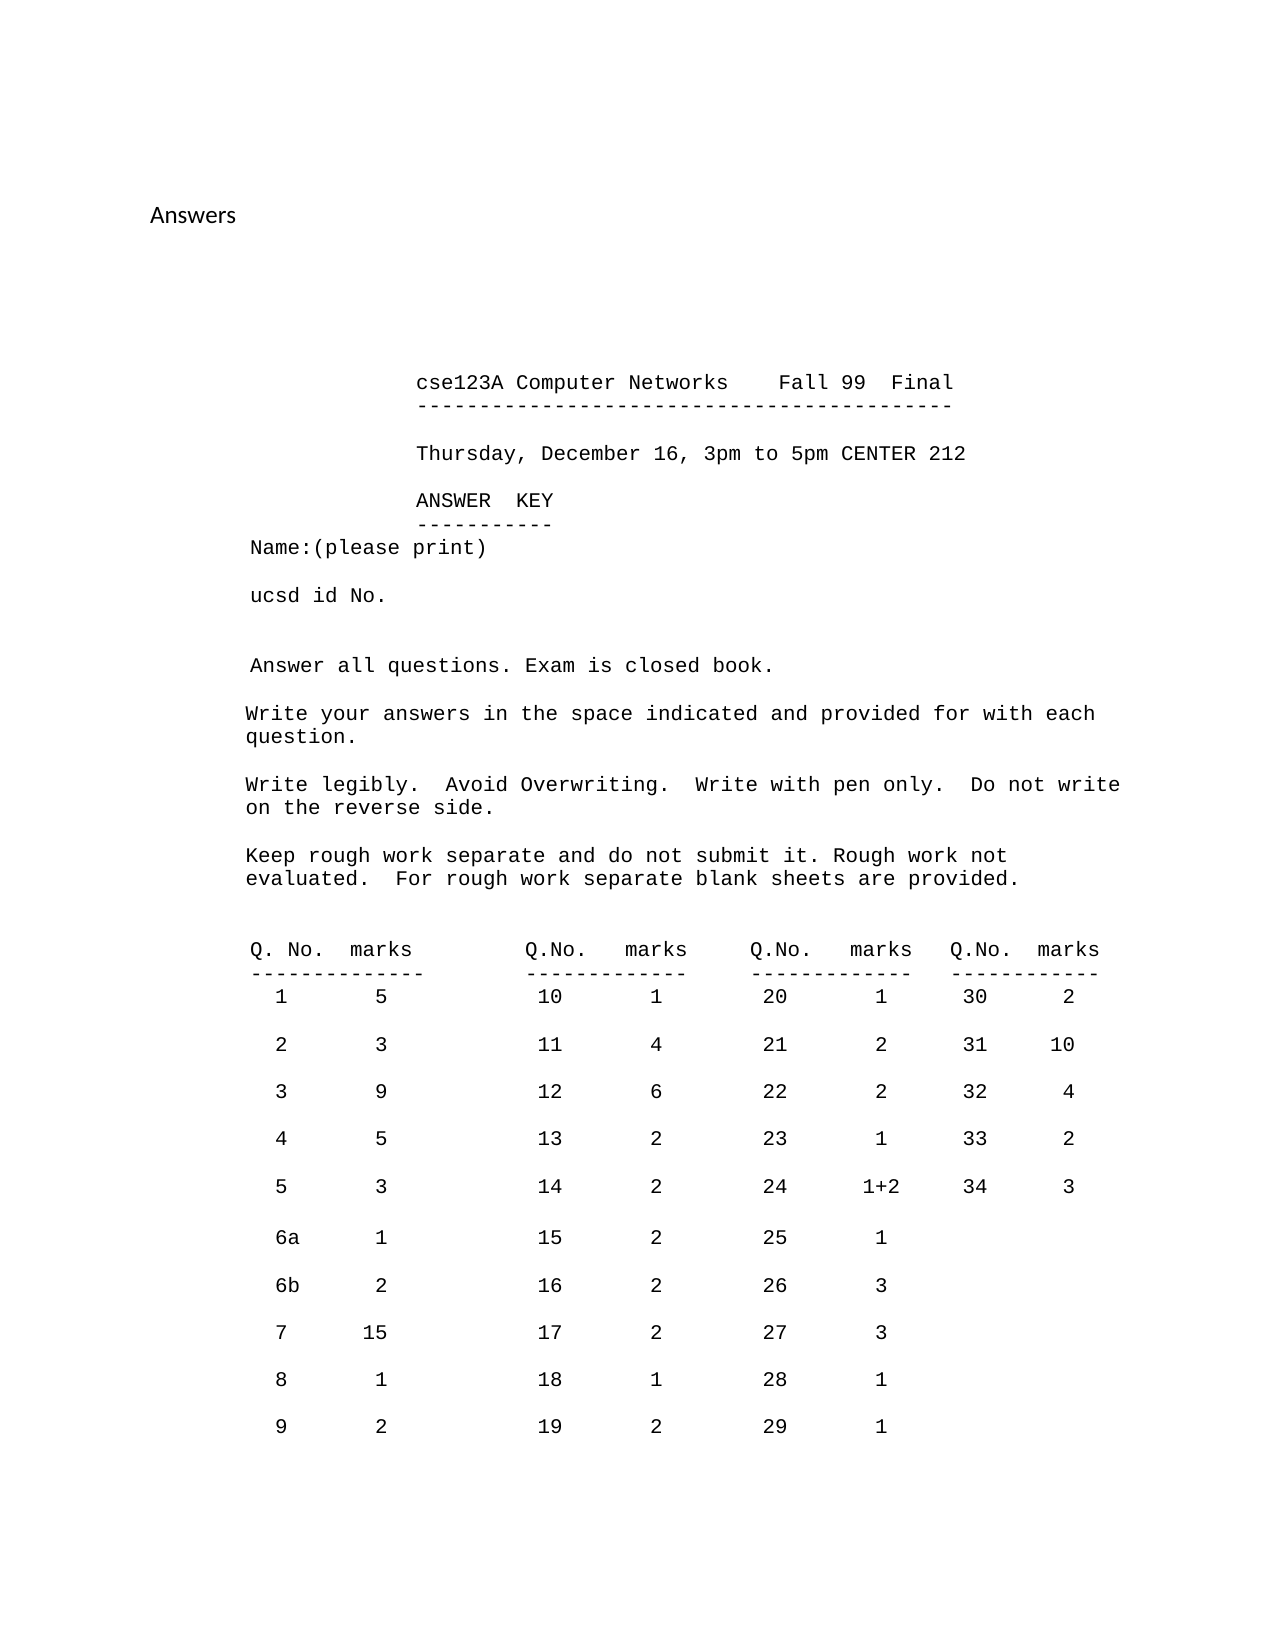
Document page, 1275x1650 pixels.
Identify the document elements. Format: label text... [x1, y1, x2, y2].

text 9 2 19 2 29 1 [150, 1417, 1125, 1440]
text Thursday, December 16, 3pm to 5pm CENTER 212 [150, 443, 1125, 466]
text 2 3 11 4 21 2 31 10 [150, 1034, 1125, 1057]
text evaluated. For rough work separate blank sheets are provided. [150, 868, 1125, 892]
text ANSWER KEY [150, 490, 1125, 514]
text -------------- ------------- ------------- ------------ [150, 963, 1125, 987]
text 4 5 13 2 23 1 33 2 [150, 1128, 1125, 1152]
text ucsd id No. [150, 584, 1125, 608]
text ----------- [150, 514, 1125, 537]
text 8 1 18 1 28 1 [150, 1369, 1125, 1393]
text 6b 2 16 2 26 3 [150, 1275, 1125, 1298]
text 5 3 14 2 24 1+2 34 3 [150, 1176, 1125, 1199]
text 6a 1 15 2 25 1 [150, 1227, 1125, 1251]
text 7 15 17 2 27 3 [150, 1322, 1125, 1346]
text Answer all questions. Exam is closed book. [150, 656, 1125, 679]
text ------------------------------------------- [150, 395, 1125, 419]
text Answers [150, 199, 1125, 230]
text 3 9 12 6 22 2 32 4 [150, 1081, 1125, 1105]
text Q. No. marks Q.No. marks Q.No. marks Q.No. marks [150, 939, 1125, 963]
text on the reverse side. [150, 797, 1125, 821]
text Keep rough work separate and do not submit it. Rough work not [150, 845, 1125, 868]
text cse123A Computer Networks Fall 99 Final [150, 372, 1125, 395]
text Write legibly. Avoid Overwriting. Write with pen only. Do not write [150, 774, 1125, 797]
text Name:(please print) [150, 537, 1125, 561]
text 1 5 10 1 20 1 30 2 [150, 987, 1125, 1010]
text question. [150, 726, 1125, 750]
text Write your answers in the space indicated and provided for with each [150, 703, 1125, 726]
